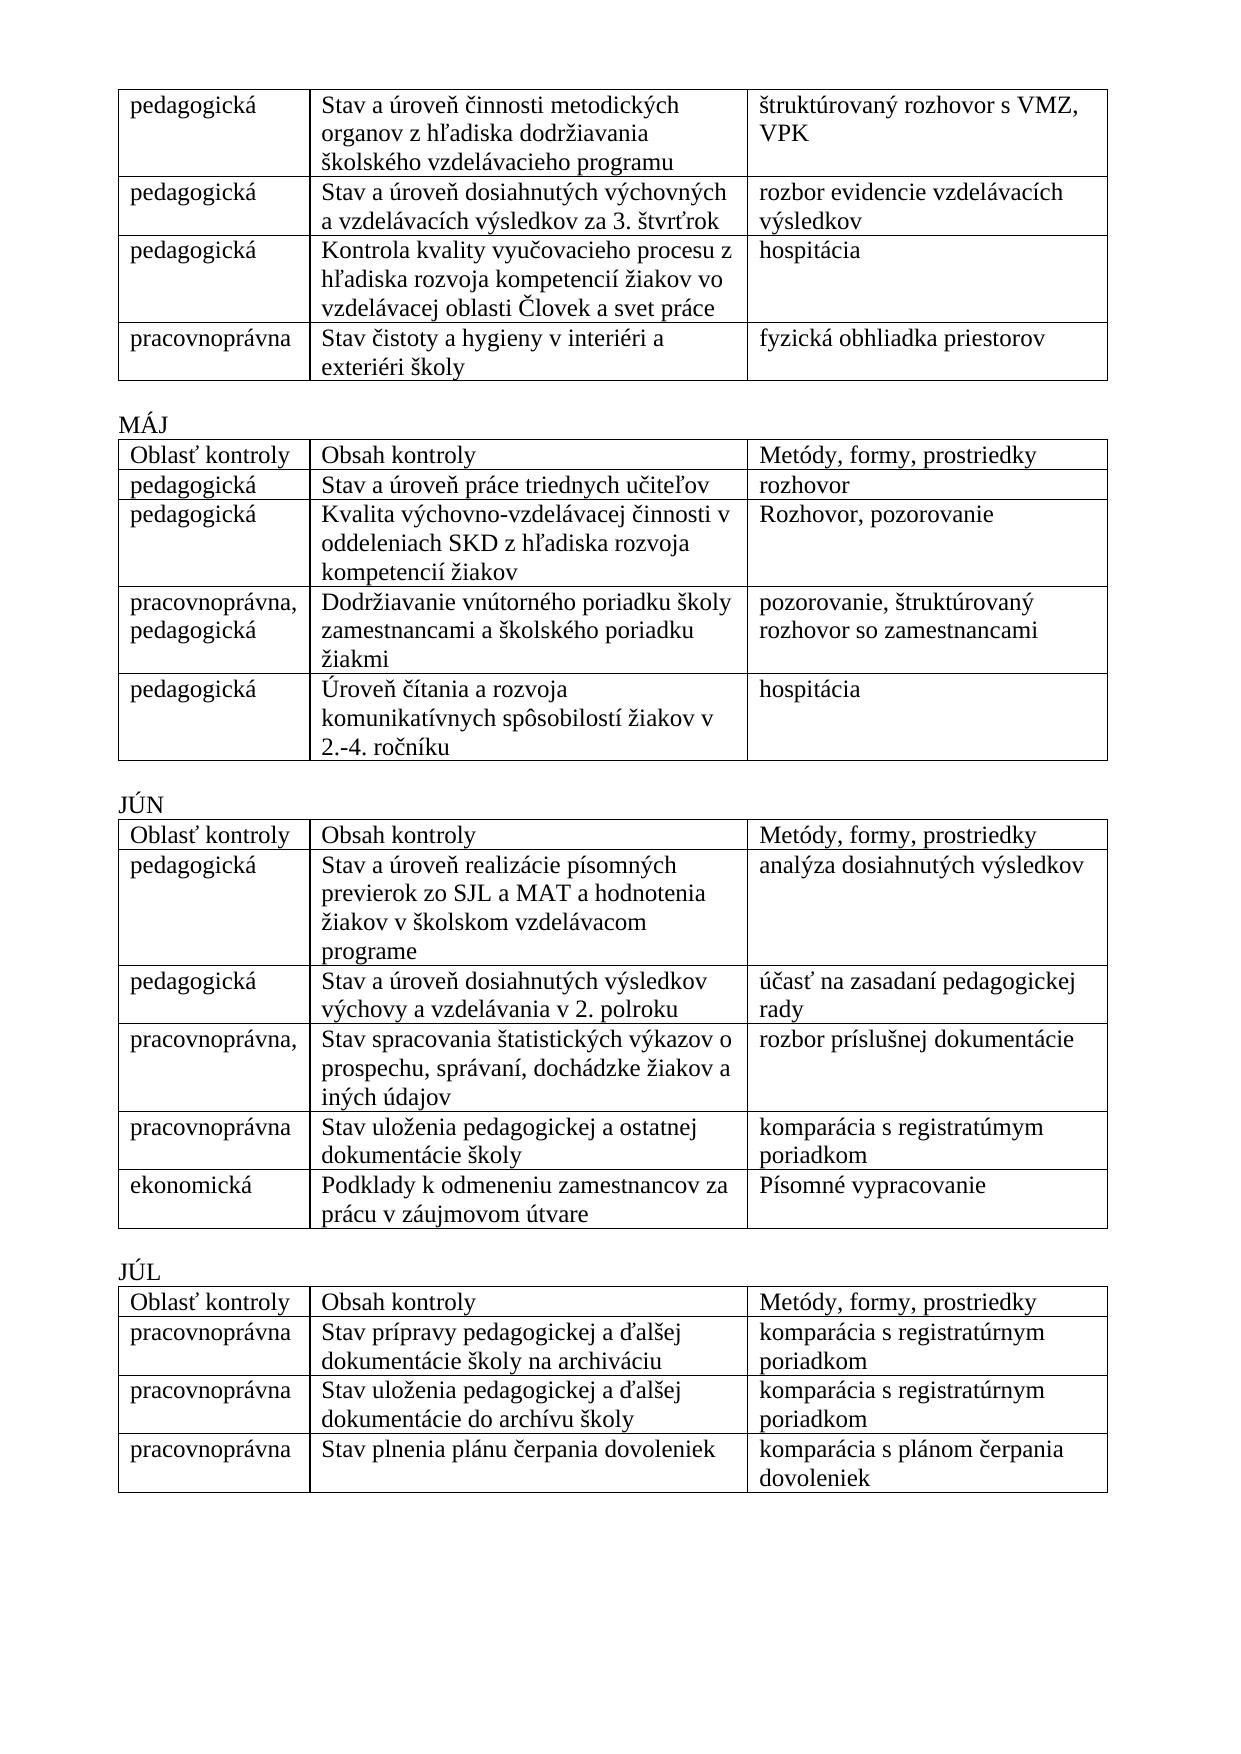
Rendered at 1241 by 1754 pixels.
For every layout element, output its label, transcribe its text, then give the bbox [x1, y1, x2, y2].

table_cell pedagogická [119, 236, 309, 322]
table_cell pedagogická [119, 674, 309, 760]
table_cell pedagogická [119, 966, 309, 1023]
table_cell pedagogická [119, 470, 309, 498]
table_cell Stav čistoty a hygieny v interiéri a exteriéri školy [311, 323, 747, 380]
table_cell pracovnoprávna [119, 1434, 309, 1492]
table_cell analýza dosiahnutých výsledkov [748, 850, 1107, 965]
table_cell pracovnoprávna [119, 1112, 309, 1169]
table_cell Písomné vypracovanie [748, 1170, 1107, 1228]
text JÚL [118, 1257, 1122, 1286]
table_cell účasť na zasadaní pedagogickej rady [748, 966, 1107, 1023]
table_header Metódy, formy, prostriedky [748, 820, 1107, 849]
table_header Obsah kontroly [311, 1287, 747, 1316]
table_cell Stav prípravy pedagogickej a ďalšej dokumentácie školy na archiváciu [311, 1317, 747, 1374]
table_cell pracovnoprávna [119, 1317, 309, 1374]
table_cell pracovnoprávna [119, 1376, 309, 1433]
table_cell Kontrola kvality vyučovacieho procesu z hľadiska rozvoja kompetencií žiakov vo vzdelávacej oblasti Človek a svet práce [311, 236, 747, 322]
table_cell rozhovor [748, 470, 1107, 498]
table_cell pedagogická [119, 500, 309, 586]
table_cell Podklady k odmeneniu zamestnancov za prácu v záujmovom útvare [311, 1170, 747, 1228]
table_cell Stav uloženia pedagogickej a ďalšej dokumentácie do archívu školy [311, 1376, 747, 1433]
table_cell Stav a úroveň dosiahnutých výchovných a vzdelávacích výsledkov za 3. štvrťrok [311, 177, 747, 234]
table_cell pracovnoprávna, pedagogická [119, 587, 309, 673]
table_header Obsah kontroly [311, 820, 747, 849]
table_cell rozbor príslušnej dokumentácie [748, 1024, 1107, 1111]
table_cell pracovnoprávna [119, 323, 309, 380]
table_header Oblasť kontroly [119, 440, 309, 469]
table_cell štruktúrovaný rozhovor s VMZ, VPK [748, 90, 1107, 176]
table_cell pedagogická [119, 177, 309, 234]
table_cell Stav a úroveň práce triednych učiteľov [311, 470, 747, 498]
table_cell Kvalita výchovno-vzdelávacej činnosti v oddeleniach SKD z hľadiska rozvoja kompetencií žiakov [311, 500, 747, 586]
table_cell Stav uloženia pedagogickej a ostatnej dokumentácie školy [311, 1112, 747, 1169]
table_header Oblasť kontroly [119, 1287, 309, 1316]
table_header Metódy, formy, prostriedky [748, 440, 1107, 469]
table_cell Stav plnenia plánu čerpania dovoleniek [311, 1434, 747, 1492]
table_cell pedagogická [119, 90, 309, 176]
table_header Obsah kontroly [311, 440, 747, 469]
table_cell pracovnoprávna, [119, 1024, 309, 1111]
table_cell Stav a úroveň činnosti metodických organov z hľadiska dodržiavania školského vzdelávacieho programu [311, 90, 747, 176]
table_cell Stav spracovania štatistických výkazov o prospechu, správaní, dochádzke žiakov a iných údajov [311, 1024, 747, 1111]
table_cell Rozhovor, pozorovanie [748, 500, 1107, 586]
table_cell Stav a úroveň dosiahnutých výsledkov výchovy a vzdelávania v 2. polroku [311, 966, 747, 1023]
table_cell Úroveň čítania a rozvoja komunikatívnych spôsobilostí žiakov v 2.-4. ročníku [311, 674, 747, 760]
table_cell hospitácia [748, 236, 1107, 322]
table_cell Dodržiavanie vnútorného poriadku školy zamestnancami a školského poriadku žiakmi [311, 587, 747, 673]
table_cell komparácia s registratúmym poriadkom [748, 1112, 1107, 1169]
text JÚN [118, 790, 1122, 819]
table_cell Stav a úroveň realizácie písomných previerok zo SJL a MAT a hodnotenia žiakov v školskom vzdelávacom programe [311, 850, 747, 965]
table_cell rozbor evidencie vzdelávacích výsledkov [748, 177, 1107, 234]
table_cell pozorovanie, štruktúrovaný rozhovor so zamestnancami [748, 587, 1107, 673]
table_cell fyzická obhliadka priestorov [748, 323, 1107, 380]
table_cell ekonomická [119, 1170, 309, 1228]
table_cell komparácia s plánom čerpania dovoleniek [748, 1434, 1107, 1492]
table_cell pedagogická [119, 850, 309, 965]
table_cell komparácia s registratúrnym poriadkom [748, 1317, 1107, 1374]
table_header Metódy, formy, prostriedky [748, 1287, 1107, 1316]
text MÁJ [118, 410, 1122, 439]
table_header Oblasť kontroly [119, 820, 309, 849]
table_cell hospitácia [748, 674, 1107, 760]
table_cell komparácia s registratúrnym poriadkom [748, 1376, 1107, 1433]
